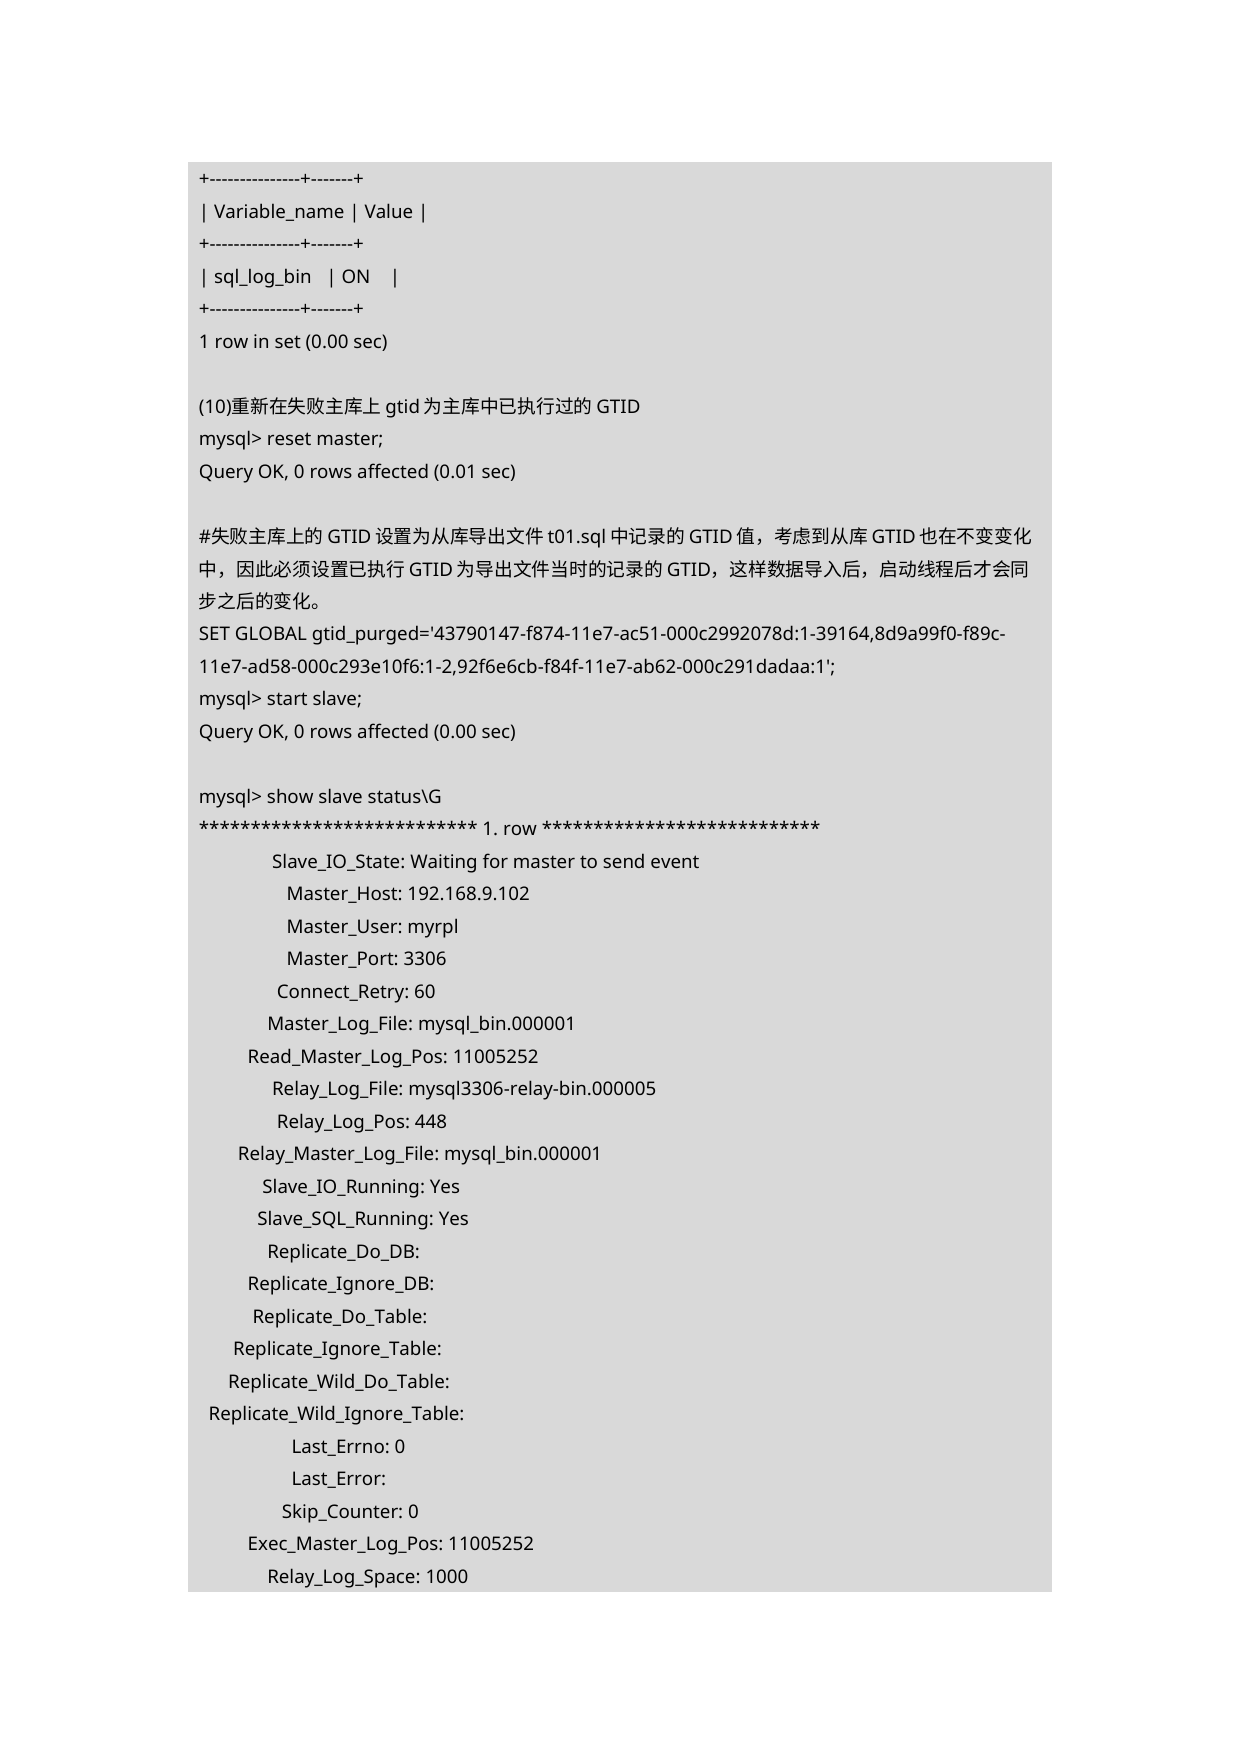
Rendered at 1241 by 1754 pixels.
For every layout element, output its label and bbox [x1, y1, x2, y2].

table_header [188, 162, 1052, 1592]
